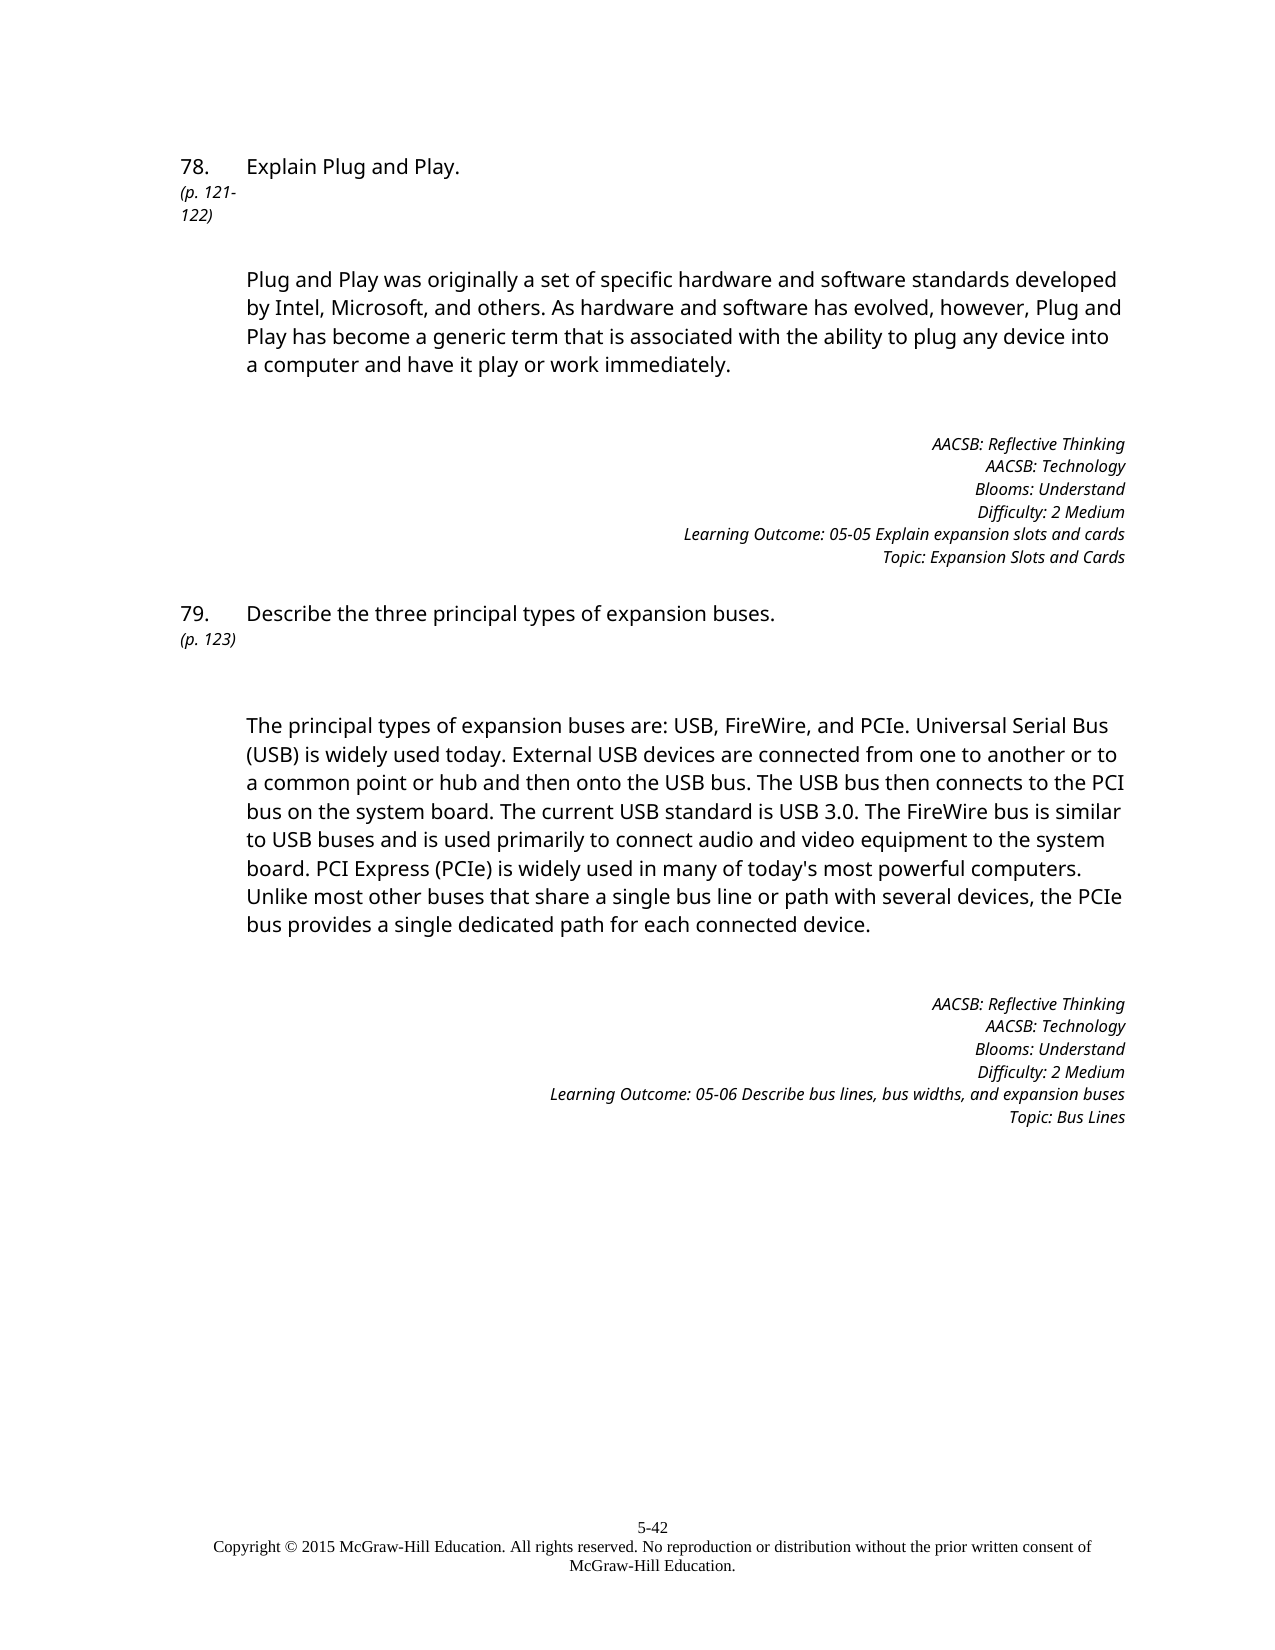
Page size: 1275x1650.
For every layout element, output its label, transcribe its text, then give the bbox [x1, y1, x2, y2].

table_header AACSB: Reflective Thinking AACSB: Technology Blooms: Understand Difficulty: 2 Medium Learning Outcome: 05-06 Describe bus lines, bus widths, and expansion buses Topic: Bus Lines [180, 992, 1125, 1156]
table_header 79. (p. 123) [180, 599, 246, 967]
table_header 78. (p. 121-122) [180, 153, 246, 407]
table_header AACSB: Reflective Thinking AACSB: Technology Blooms: Understand Difficulty: 2 Medium Learning Outcome: 05-05 Explain expansion slots and cards Topic: Expansion Slots and Cards [180, 432, 1125, 596]
table_header Describe the three principal types of expansion buses. The principal types of expansion buses are: USB, FireWire, and PCIe. Universal Serial Bus (USB) is widely used today. External USB devices are connected from one to another or to a common point or hub and then onto the USB bus. The USB bus then connects to the PCI bus on the system board. The current USB standard is USB 3.0. The FireWire bus is similar to USB buses and is used primarily to connect audio and video equipment to the system board. PCI Express (PCIe) is widely used in many of today's most powerful computers. Unlike most other buses that share a single bus line or path with several devices, the PCIe bus provides a single dedicated path for each connected device. [246, 599, 1125, 967]
table_header Explain Plug and Play. Plug and Play was originally a set of specific hardware and software standards developed by Intel, Microsoft, and others. As hardware and software has evolved, however, Plug and Play has become a generic term that is associated with the ability to plug any device into a computer and have it play or work immediately. [246, 153, 1125, 407]
